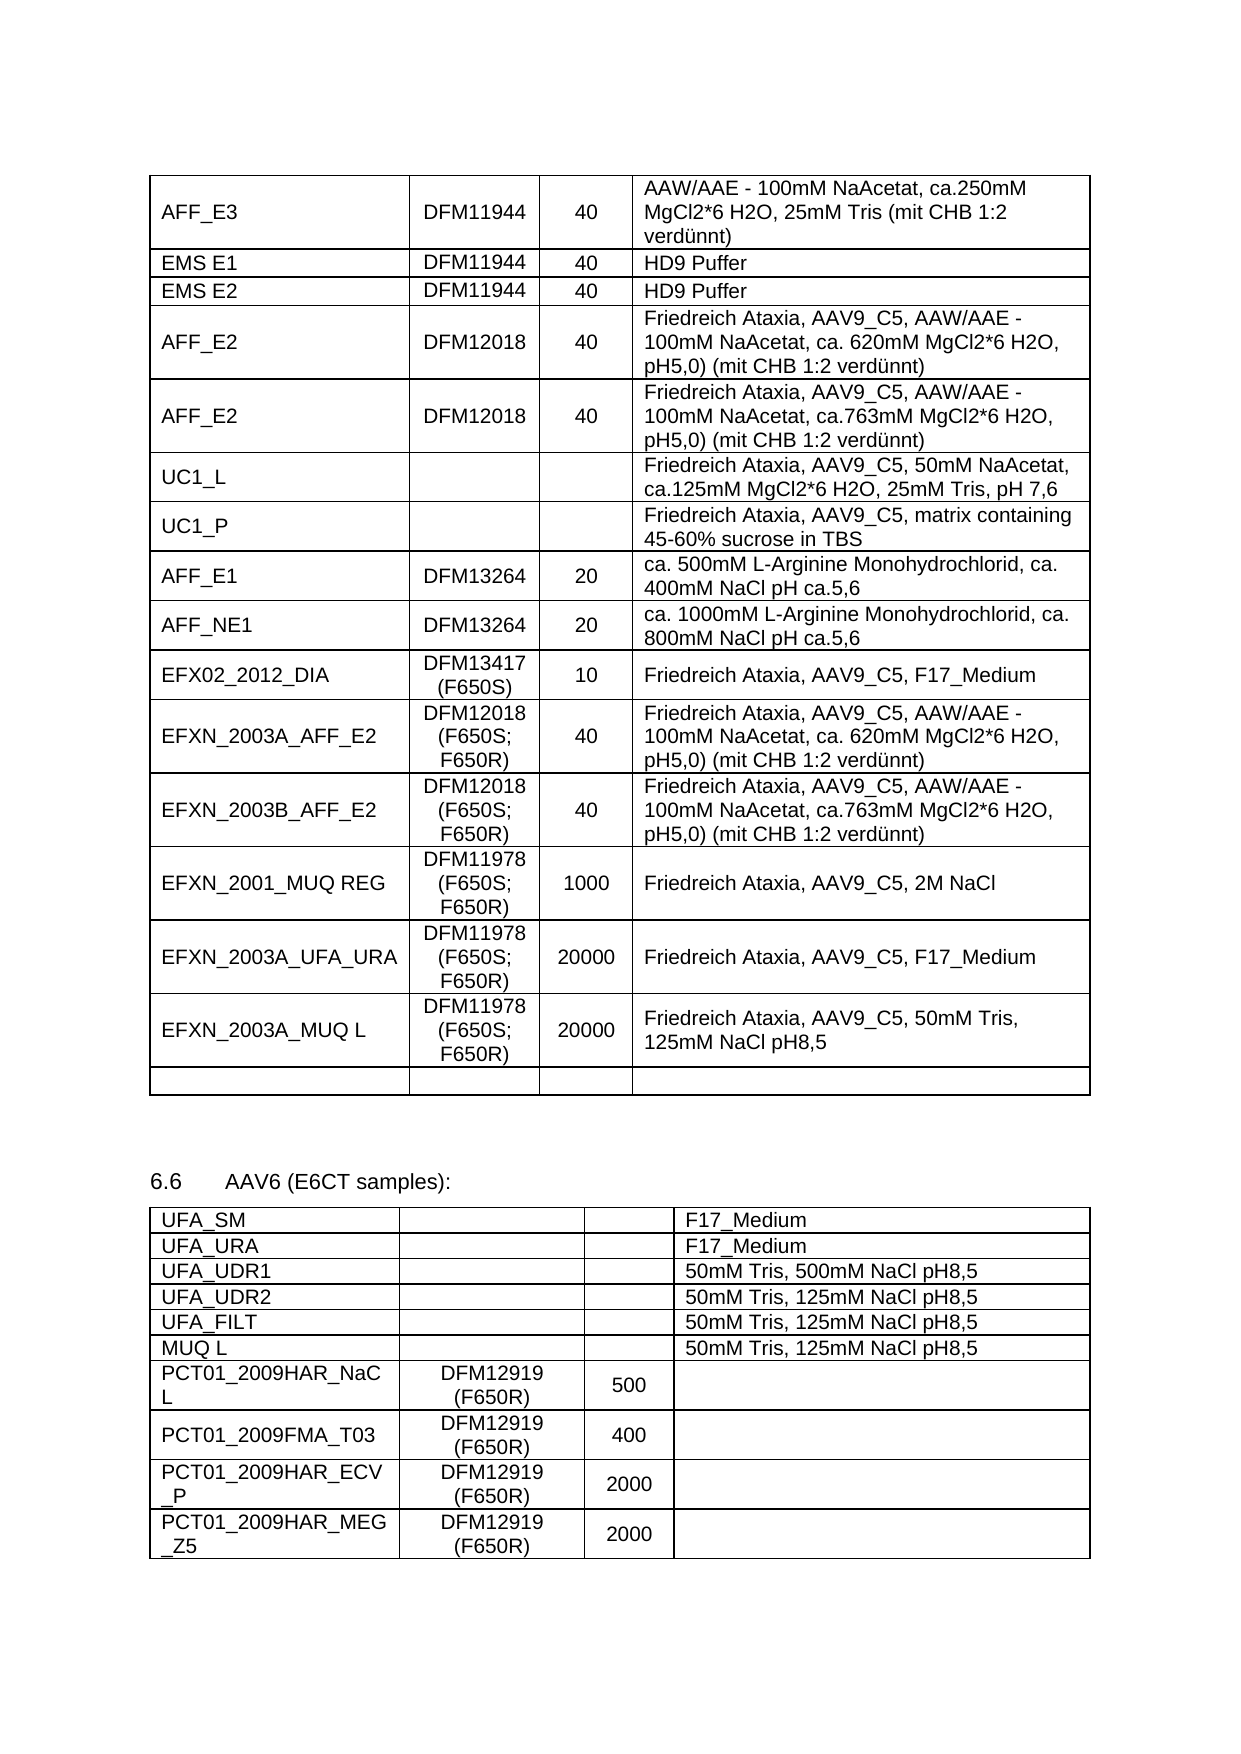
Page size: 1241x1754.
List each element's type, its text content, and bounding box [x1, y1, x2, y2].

table_cell MUQ L [151, 1336, 399, 1360]
table_cell 500 [585, 1361, 673, 1409]
table_cell [151, 1068, 409, 1094]
table_cell 50mM Tris, 500mM NaCl pH8,5 [675, 1259, 1089, 1283]
table_cell AFF_E1 [151, 552, 409, 600]
table_cell Friedreich Ataxia, AAV9_C5, F17_Medium [633, 651, 1089, 699]
table_cell Friedreich Ataxia, AAV9_C5, AAW/AAE - 100mM NaAcetat, ca.763mM MgCl2*6 H2O, pH5,0) (mit CHB 1:2 verdünnt) [633, 380, 1089, 451]
table_cell Friedreich Ataxia, AAV9_C5, AAW/AAE - 100mM NaAcetat, ca. 620mM MgCl2*6 H2O, pH5,0) (mit CHB 1:2 verdünnt) [633, 700, 1089, 772]
table_cell Friedreich Ataxia, AAV9_C5, 50mM Tris, 125mM NaCl pH8,5 [633, 994, 1089, 1066]
table_cell 40 [540, 774, 632, 846]
table_cell [585, 1336, 673, 1360]
table_cell UC1_L [151, 453, 409, 501]
table_header UFA_SM [151, 1208, 399, 1232]
table_cell 2000 [585, 1510, 673, 1558]
table_cell [675, 1361, 1089, 1409]
table_header F17_Medium [675, 1208, 1089, 1232]
table_cell UC1_P [151, 502, 409, 550]
table_cell Friedreich Ataxia, AAV9_C5, 2M NaCl [633, 847, 1089, 919]
table_cell 40 [540, 306, 632, 378]
table_cell [585, 1285, 673, 1309]
table_cell 40 [540, 278, 632, 304]
table_cell [675, 1460, 1089, 1508]
table_cell AFF_E2 [151, 380, 409, 451]
table_cell DFM12018 (F650S; F650R) [410, 700, 539, 772]
table_cell F17_Medium [675, 1234, 1089, 1258]
table_cell [400, 1285, 584, 1309]
table_cell [400, 1259, 584, 1283]
table_cell 1000 [540, 847, 632, 919]
table_cell DFM12919 (F650R) [400, 1411, 584, 1459]
table_cell 20 [540, 601, 632, 649]
table_cell PCT01_2009HAR_ECV_P [151, 1460, 399, 1508]
table_cell EFX02_2012_DIA [151, 651, 409, 699]
table_cell [540, 1068, 632, 1094]
table_cell DFM12018 (F650S; F650R) [410, 774, 539, 846]
table_cell 20000 [540, 921, 632, 992]
table_cell UFA_URA [151, 1234, 399, 1258]
table_cell 50mM Tris, 125mM NaCl pH8,5 [675, 1310, 1089, 1334]
table_cell EFXN_2003A_MUQ L [151, 994, 409, 1066]
table_cell [585, 1259, 673, 1283]
table_cell 50mM Tris, 125mM NaCl pH8,5 [675, 1336, 1089, 1360]
table_cell DFM11978 (F650S; F650R) [410, 994, 539, 1066]
table_cell DFM11978 (F650S; F650R) [410, 847, 539, 919]
table_cell 40 [540, 250, 632, 276]
table_cell 10 [540, 651, 632, 699]
table_cell Friedreich Ataxia, AAV9_C5, AAW/AAE - 100mM NaAcetat, ca.763mM MgCl2*6 H2O, pH5,0) (mit CHB 1:2 verdünnt) [633, 774, 1089, 846]
table_cell DFM12919 (F650R) [400, 1460, 584, 1508]
table_cell HD9 Puffer [633, 278, 1089, 304]
table_cell [410, 1068, 539, 1094]
table_cell Friedreich Ataxia, AAV9_C5, F17_Medium [633, 921, 1089, 992]
table_cell [400, 1234, 584, 1258]
table_cell EFXN_2003A_UFA_URA [151, 921, 409, 992]
table_cell UFA_FILT [151, 1310, 399, 1334]
table_cell 40 [540, 176, 632, 248]
table_cell HD9 Puffer [633, 250, 1089, 276]
table_cell 400 [585, 1411, 673, 1459]
table_cell AFF_E2 [151, 306, 409, 378]
subtitle AAV6 (E6CT samples): [150, 1168, 1090, 1194]
table_cell [675, 1510, 1089, 1558]
table_cell [585, 1310, 673, 1334]
table_cell [400, 1310, 584, 1334]
table_cell EMS E1 [151, 250, 409, 276]
table_cell [400, 1336, 584, 1360]
table_cell DFM11978 (F650S; F650R) [410, 921, 539, 992]
table_cell [540, 502, 632, 550]
table_cell Friedreich Ataxia, AAV9_C5, AAW/AAE - 100mM NaAcetat, ca. 620mM MgCl2*6 H2O, pH5,0) (mit CHB 1:2 verdünnt) [633, 306, 1089, 378]
table_cell EMS E2 [151, 278, 409, 304]
table_cell PCT01_2009HAR_NaCL [151, 1361, 399, 1409]
table_cell 20000 [540, 994, 632, 1066]
table_cell DFM11944 [410, 278, 539, 304]
table_cell 20 [540, 552, 632, 600]
table_cell DFM13264 [410, 552, 539, 600]
table_cell [675, 1411, 1089, 1459]
table_cell DFM12018 [410, 306, 539, 378]
table_cell EFXN_2003A_AFF_E2 [151, 700, 409, 772]
table_cell ca. 1000mM L-Arginine Monohydrochlorid, ca. 800mM NaCl pH ca.5,6 [633, 601, 1089, 649]
table_cell EFXN_2001_MUQ REG [151, 847, 409, 919]
table_cell AAW/AAE - 100mM NaAcetat, ca.250mM MgCl2*6 H2O, 25mM Tris (mit CHB 1:2 verdünnt) [633, 176, 1089, 248]
table_cell DFM11944 [410, 250, 539, 276]
table_cell [410, 453, 539, 501]
table_cell [410, 502, 539, 550]
table_cell DFM13417 (F650S) [410, 651, 539, 699]
table_cell [585, 1234, 673, 1258]
table_cell PCT01_2009FMA_T03 [151, 1411, 399, 1459]
table_cell 50mM Tris, 125mM NaCl pH8,5 [675, 1285, 1089, 1309]
table_cell [540, 453, 632, 501]
table_cell [633, 1068, 1089, 1094]
table_cell PCT01_2009HAR_MEG_Z5 [151, 1510, 399, 1558]
table_cell Friedreich Ataxia, AAV9_C5, 50mM NaAcetat, ca.125mM MgCl2*6 H2O, 25mM Tris, pH 7,6 [633, 453, 1089, 501]
table_cell UFA_UDR2 [151, 1285, 399, 1309]
table_cell DFM12919 (F650R) [400, 1510, 584, 1558]
table_cell Friedreich Ataxia, AAV9_C5, matrix containing 45-60% sucrose in TBS [633, 502, 1089, 550]
table_cell 40 [540, 700, 632, 772]
table_cell AFF_E3 [151, 176, 409, 248]
table_cell AFF_NE1 [151, 601, 409, 649]
table_cell 40 [540, 380, 632, 451]
table_header [585, 1208, 673, 1232]
table_cell EFXN_2003B_AFF_E2 [151, 774, 409, 846]
table_header [400, 1208, 584, 1232]
table_cell DFM13264 [410, 601, 539, 649]
table_cell ca. 500mM L-Arginine Monohydrochlorid, ca. 400mM NaCl pH ca.5,6 [633, 552, 1089, 600]
table_cell UFA_UDR1 [151, 1259, 399, 1283]
table_cell DFM12018 [410, 380, 539, 451]
table_cell DFM12919 (F650R) [400, 1361, 584, 1409]
table_cell DFM11944 [410, 176, 539, 248]
table_cell 2000 [585, 1460, 673, 1508]
